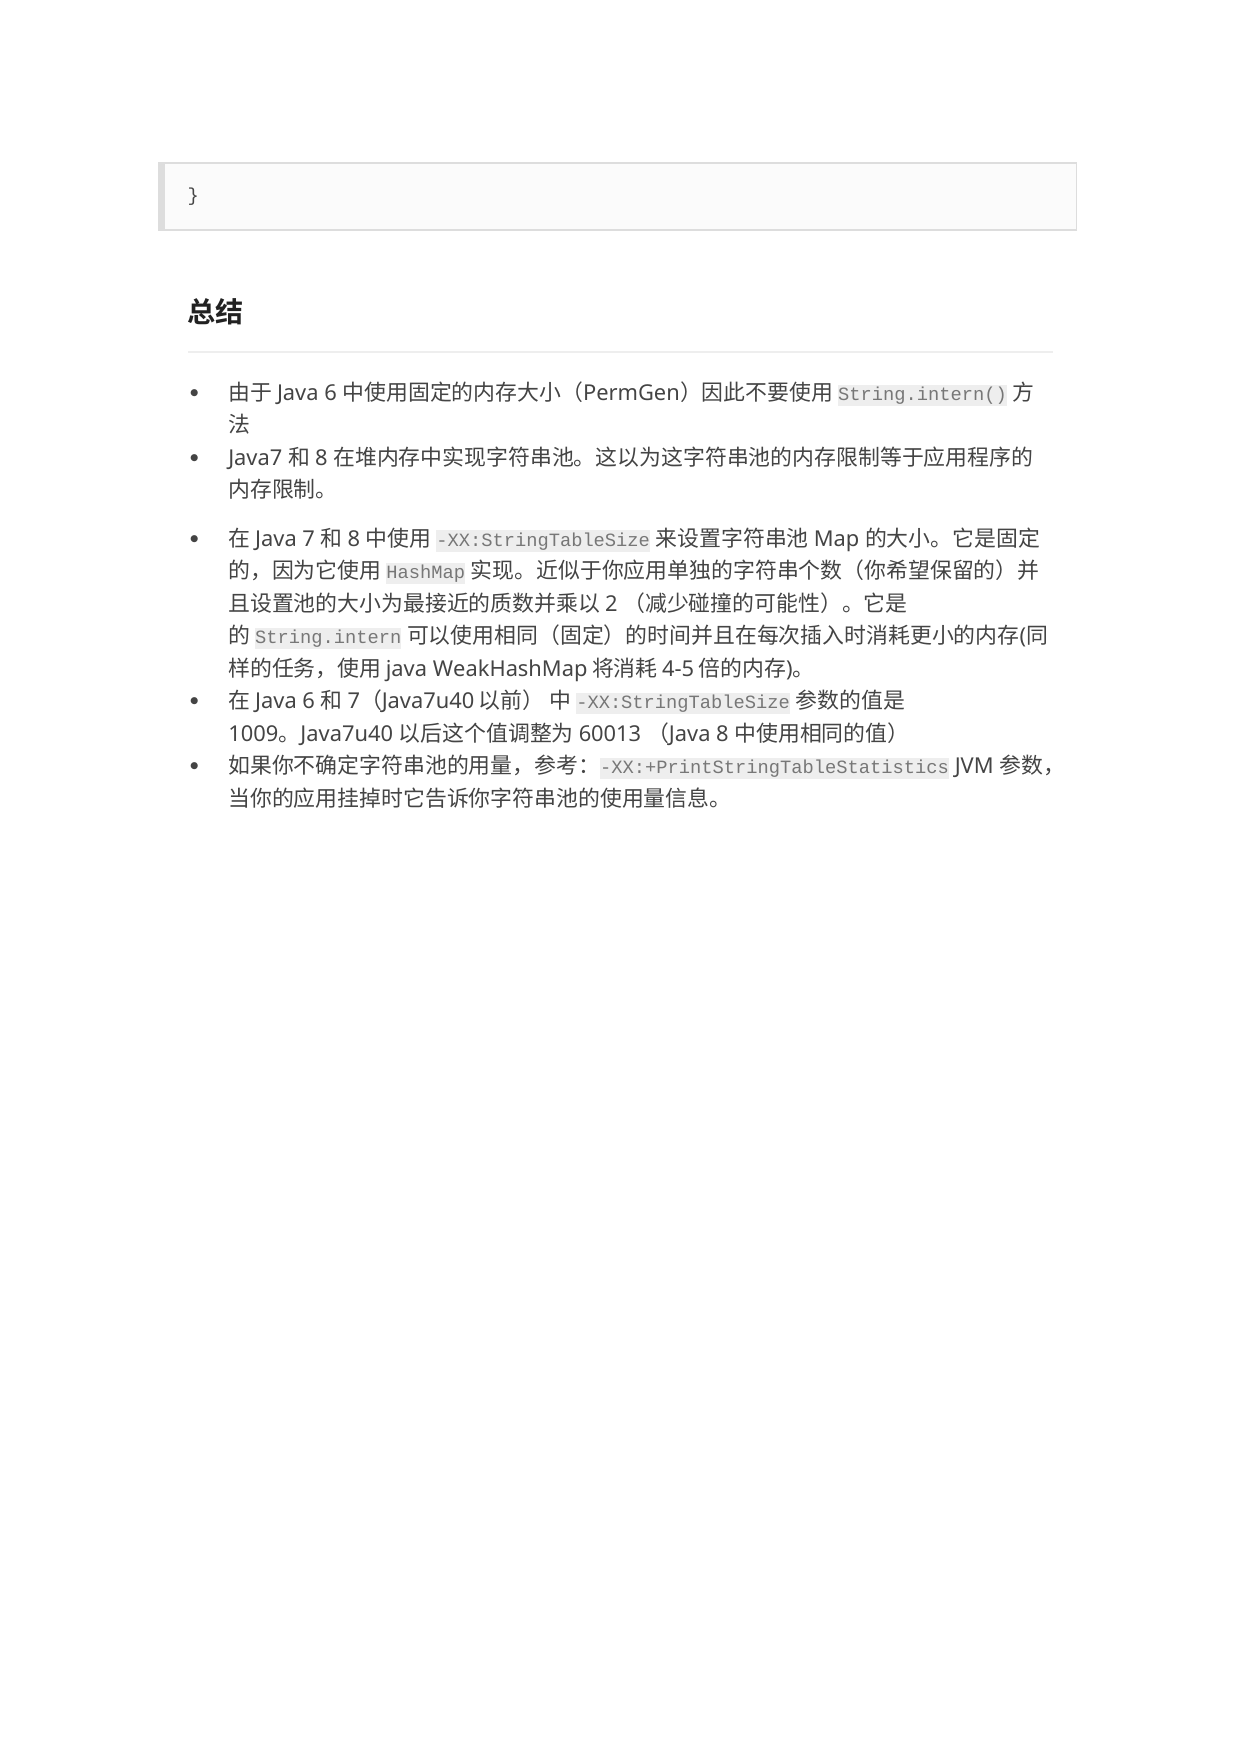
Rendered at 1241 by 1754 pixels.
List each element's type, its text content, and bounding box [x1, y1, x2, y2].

list 由于 Java 6 中使用固定的内存大小（PermGen）因此不要使用 String.intern() 方法 [191, 374, 1053, 439]
list 在 Java 6 和 7（Java7u40以前） 中 -XX:StringTableSize 参数的值是 1009。Java7u40 以后这个值调整为 60013 （Java 8 中使用相同的值） [191, 683, 1053, 748]
text } [165, 164, 1076, 229]
text 总结 [187, 278, 1053, 353]
list 在 Java 7 和 8 中使用 -XX:StringTableSize 来设置字符串池 Map 的大小。它是固定的，因为它使用 HashMap 实现。近似于你应用单独的字符串个数（你希望保留的）并且设置池的大小为最接近的质数并乘以 2 （减少碰撞的可能性）。它是的 String.intern 可以使用相同（固定）的时间并且在每次插入时消耗更小的内存(同样的任务，使用java WeakHashMap将消耗4-5倍的内存)。 [191, 520, 1053, 683]
list 如果你不确定字符串池的用量，参考：-XX:+PrintStringTableStatistics JVM 参数，当你的应用挂掉时它告诉你字符串池的使用量信息。 [191, 748, 1053, 813]
list Java7 和 8 在堆内存中实现字符串池。这以为这字符串池的内存限制等于应用程序的内存限制。 [191, 439, 1053, 504]
